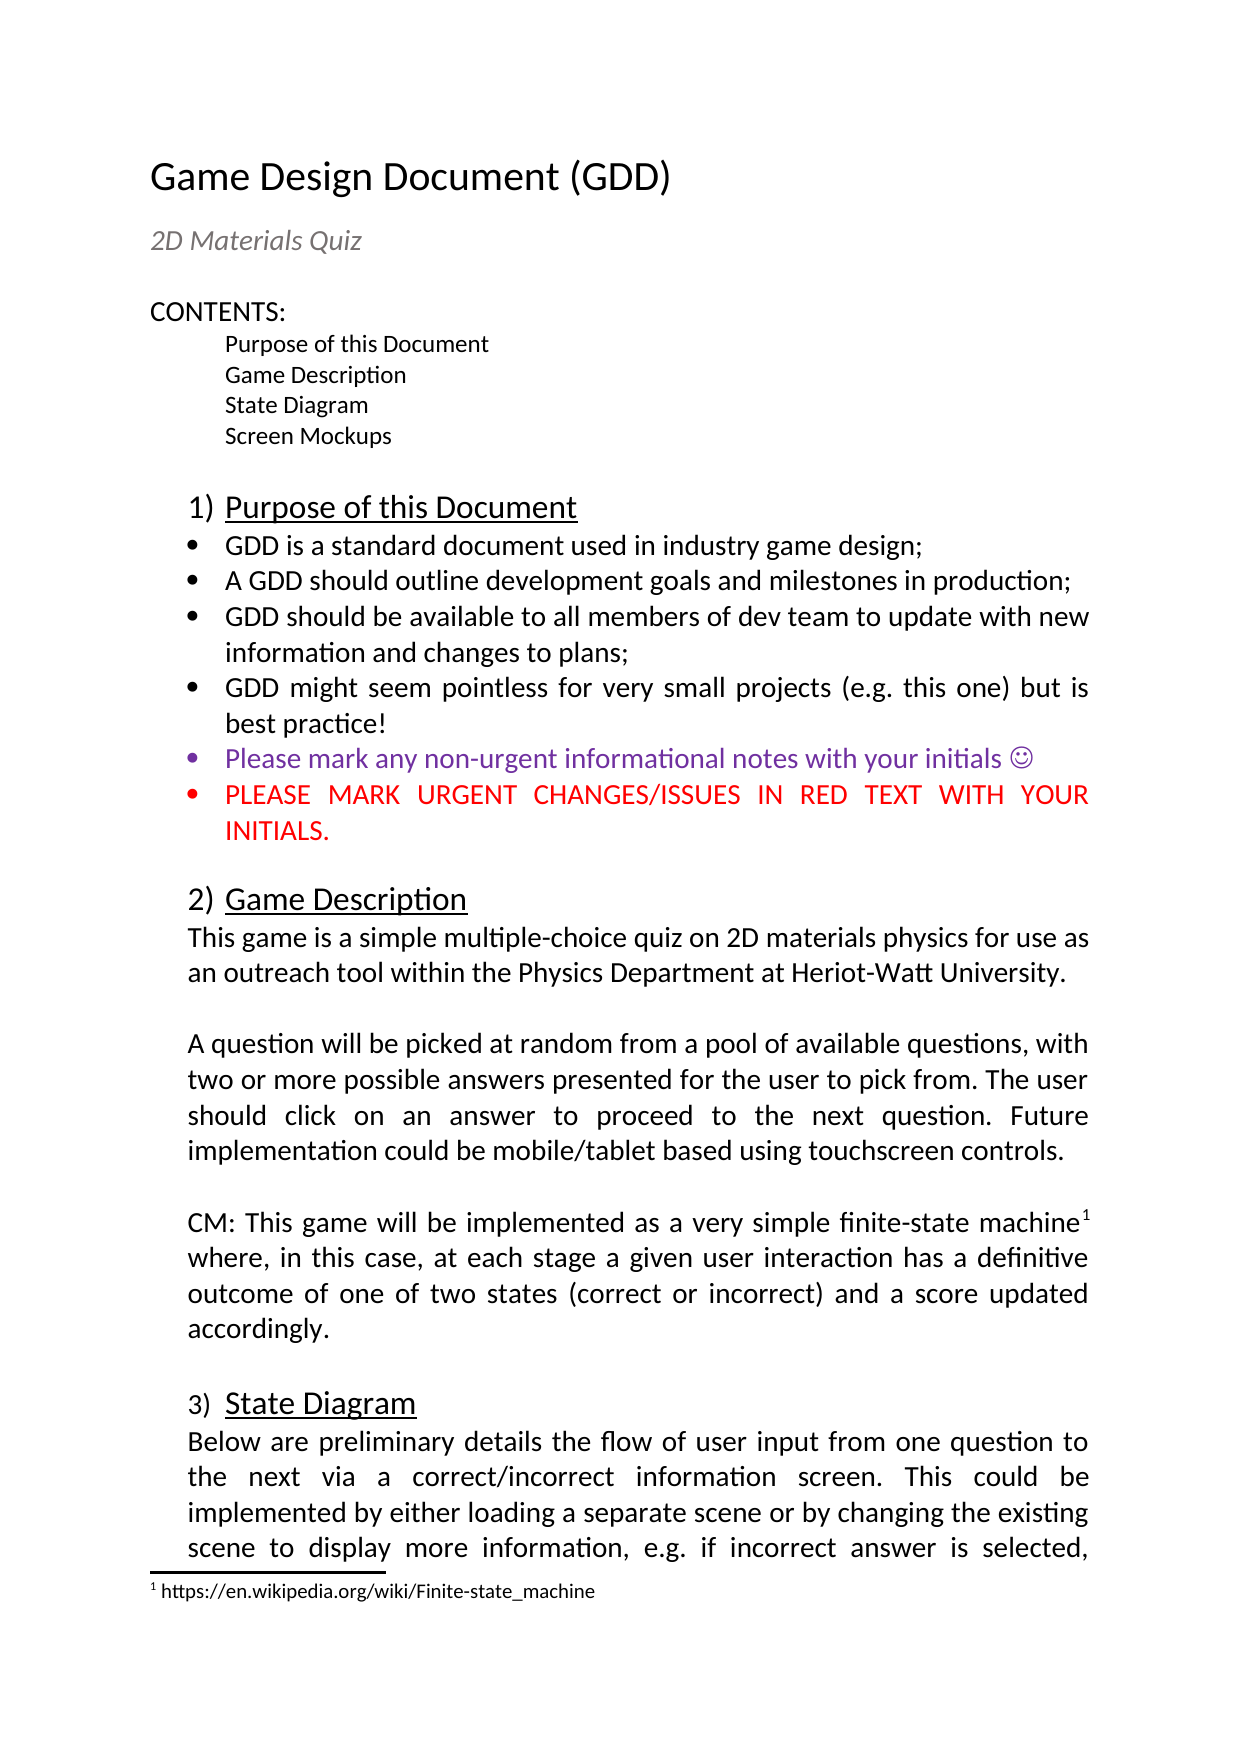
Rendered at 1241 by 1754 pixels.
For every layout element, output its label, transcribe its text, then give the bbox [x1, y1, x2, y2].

text Purpose of this Document [150, 328, 1090, 359]
list Purpose of this Document [187, 486, 1090, 527]
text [187, 1423, 1090, 1565]
list State Diagram [187, 1382, 1090, 1423]
text CONTENTS: [150, 293, 1090, 328]
text Game Description [150, 359, 1090, 389]
text State Diagram [150, 389, 1090, 420]
text CM: This game will be implemented as a very simple finite-state machine where, in this case, at each stage a given user interaction has a definitive outcome of one of two states (correct or incorrect) and a score updated accordingly. [187, 1204, 1090, 1346]
text Screen Mockups [150, 420, 1090, 451]
list Game Description [187, 878, 1090, 919]
list PLEASE MARK URGENT CHANGES/ISSUES IN RED TEXT WITH YOUR INITIALS. [187, 776, 1090, 847]
list Please mark any non-urgent informational notes with your initials [187, 741, 1090, 776]
list GDD should be available to all members of dev team to update with new information and changes to plans; [187, 598, 1090, 669]
list GDD might seem pointless for very small projects (e.g. this one) but is best practice! [187, 669, 1090, 741]
text Game Design Document (GDD) [150, 150, 1090, 201]
list A GDD should outline development goals and milestones in production; [187, 562, 1090, 598]
list GDD is a standard document used in industry game design; [187, 527, 1090, 562]
text 2D Materials Quiz [150, 222, 1090, 257]
text A question will be picked at random from a pool of available questions, with two or more possible answers presented for the user to pick from. The user should click on an answer to proceed to the next question. Future implementation could be mobile/tablet based using touchscreen controls. [187, 1026, 1090, 1168]
text This game is a simple multiple-choice quiz on 2D materials physics for use as an outreach tool within the Physics Department at Heriot-Watt University. [187, 919, 1090, 990]
